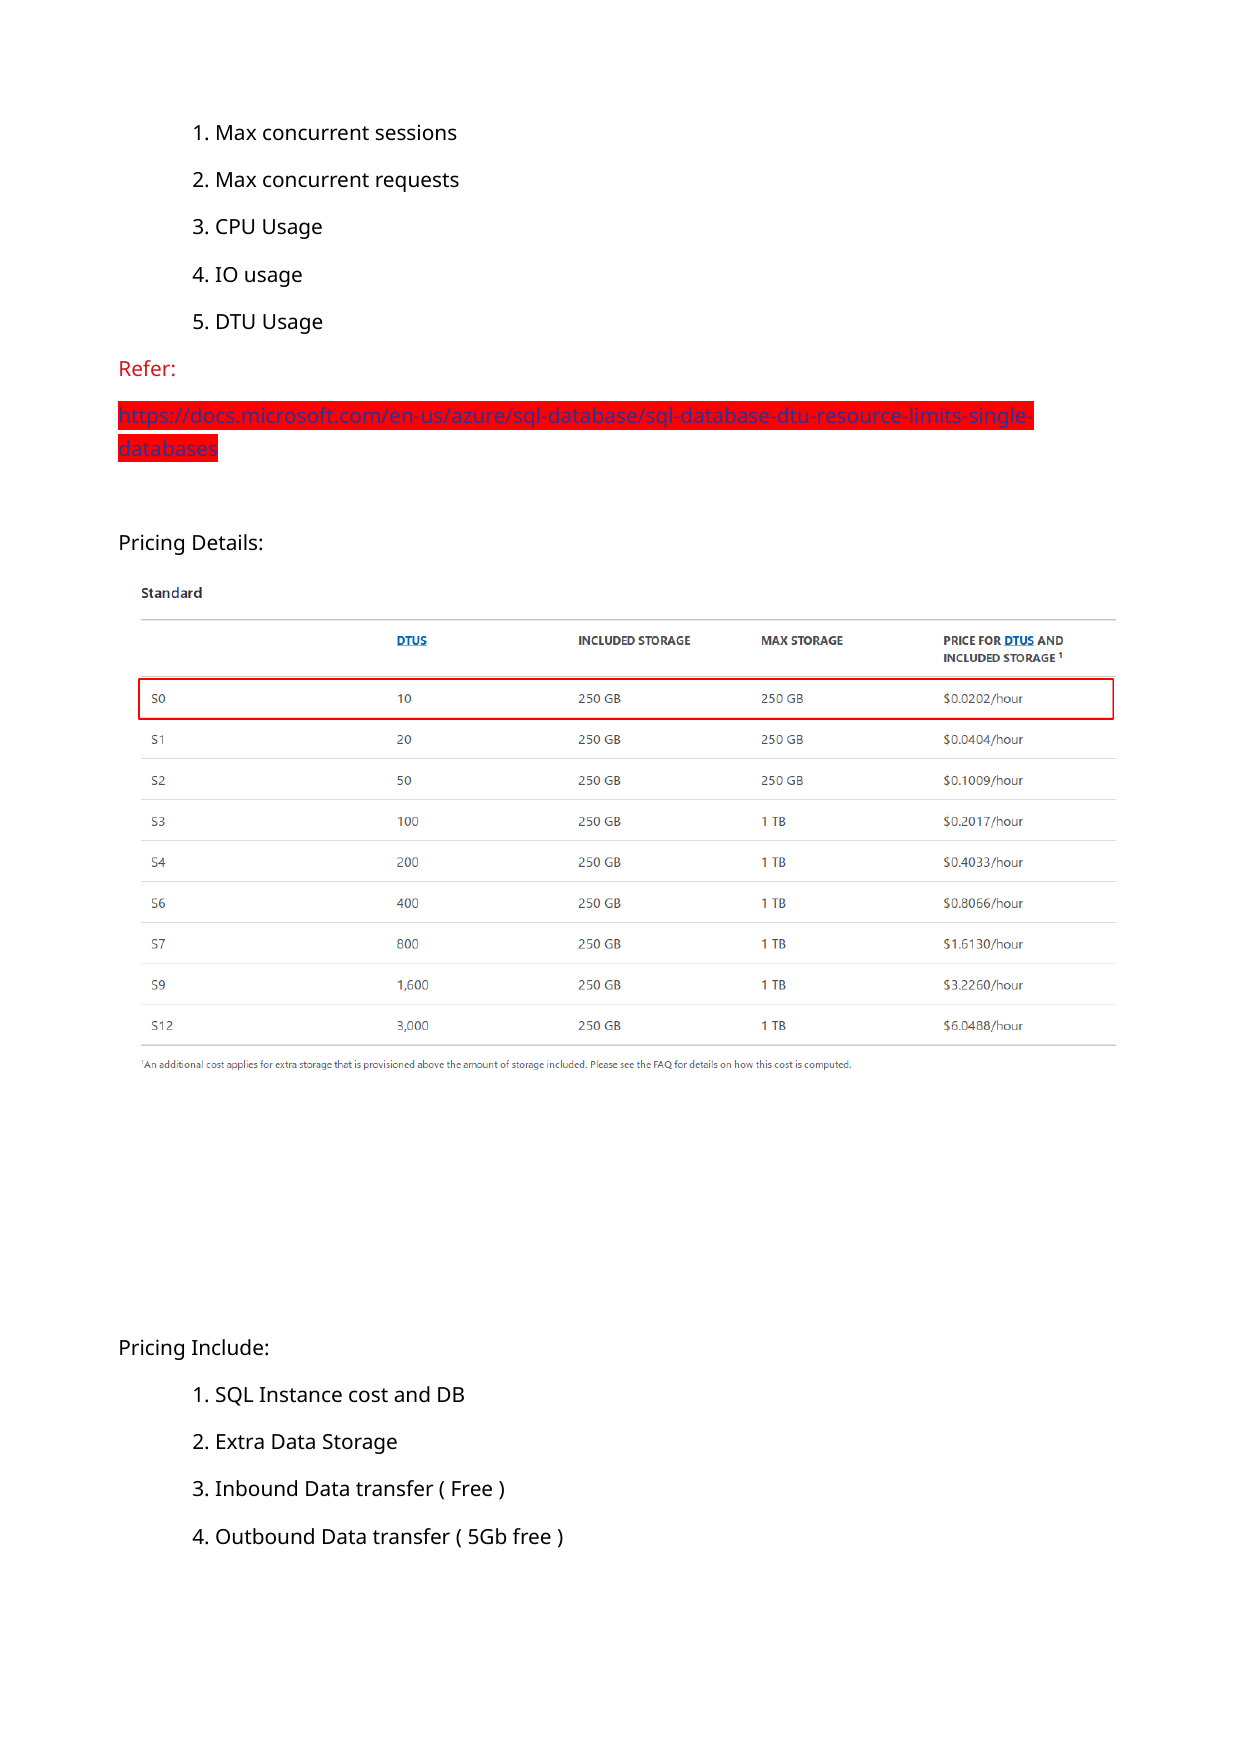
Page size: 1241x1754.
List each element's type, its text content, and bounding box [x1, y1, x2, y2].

text 2. Max concurrent requests [118, 165, 1122, 194]
text 4. Outbound Data transfer ( 5Gb free ) [118, 1522, 1122, 1550]
text 5. DTU Usage [118, 307, 1122, 335]
text Refer: [118, 354, 1122, 382]
text 3. Inbound Data transfer ( Free ) [118, 1474, 1122, 1503]
text 4. IO usage [118, 260, 1122, 288]
text 3. CPU Usage [118, 212, 1122, 241]
picture [118, 575, 1123, 1075]
text 1. Max concurrent sessions [118, 118, 1122, 147]
text Pricing Details: [118, 528, 1122, 557]
text 1. SQL Instance cost and DB [118, 1380, 1122, 1409]
text 2. Extra Data Storage [118, 1427, 1122, 1456]
text https://docs.microsoft.com/en-us/azure/sql-database/sql-database-dtu-resource-limits-single-databases [118, 401, 1122, 462]
text Pricing Include: [118, 1333, 1122, 1361]
